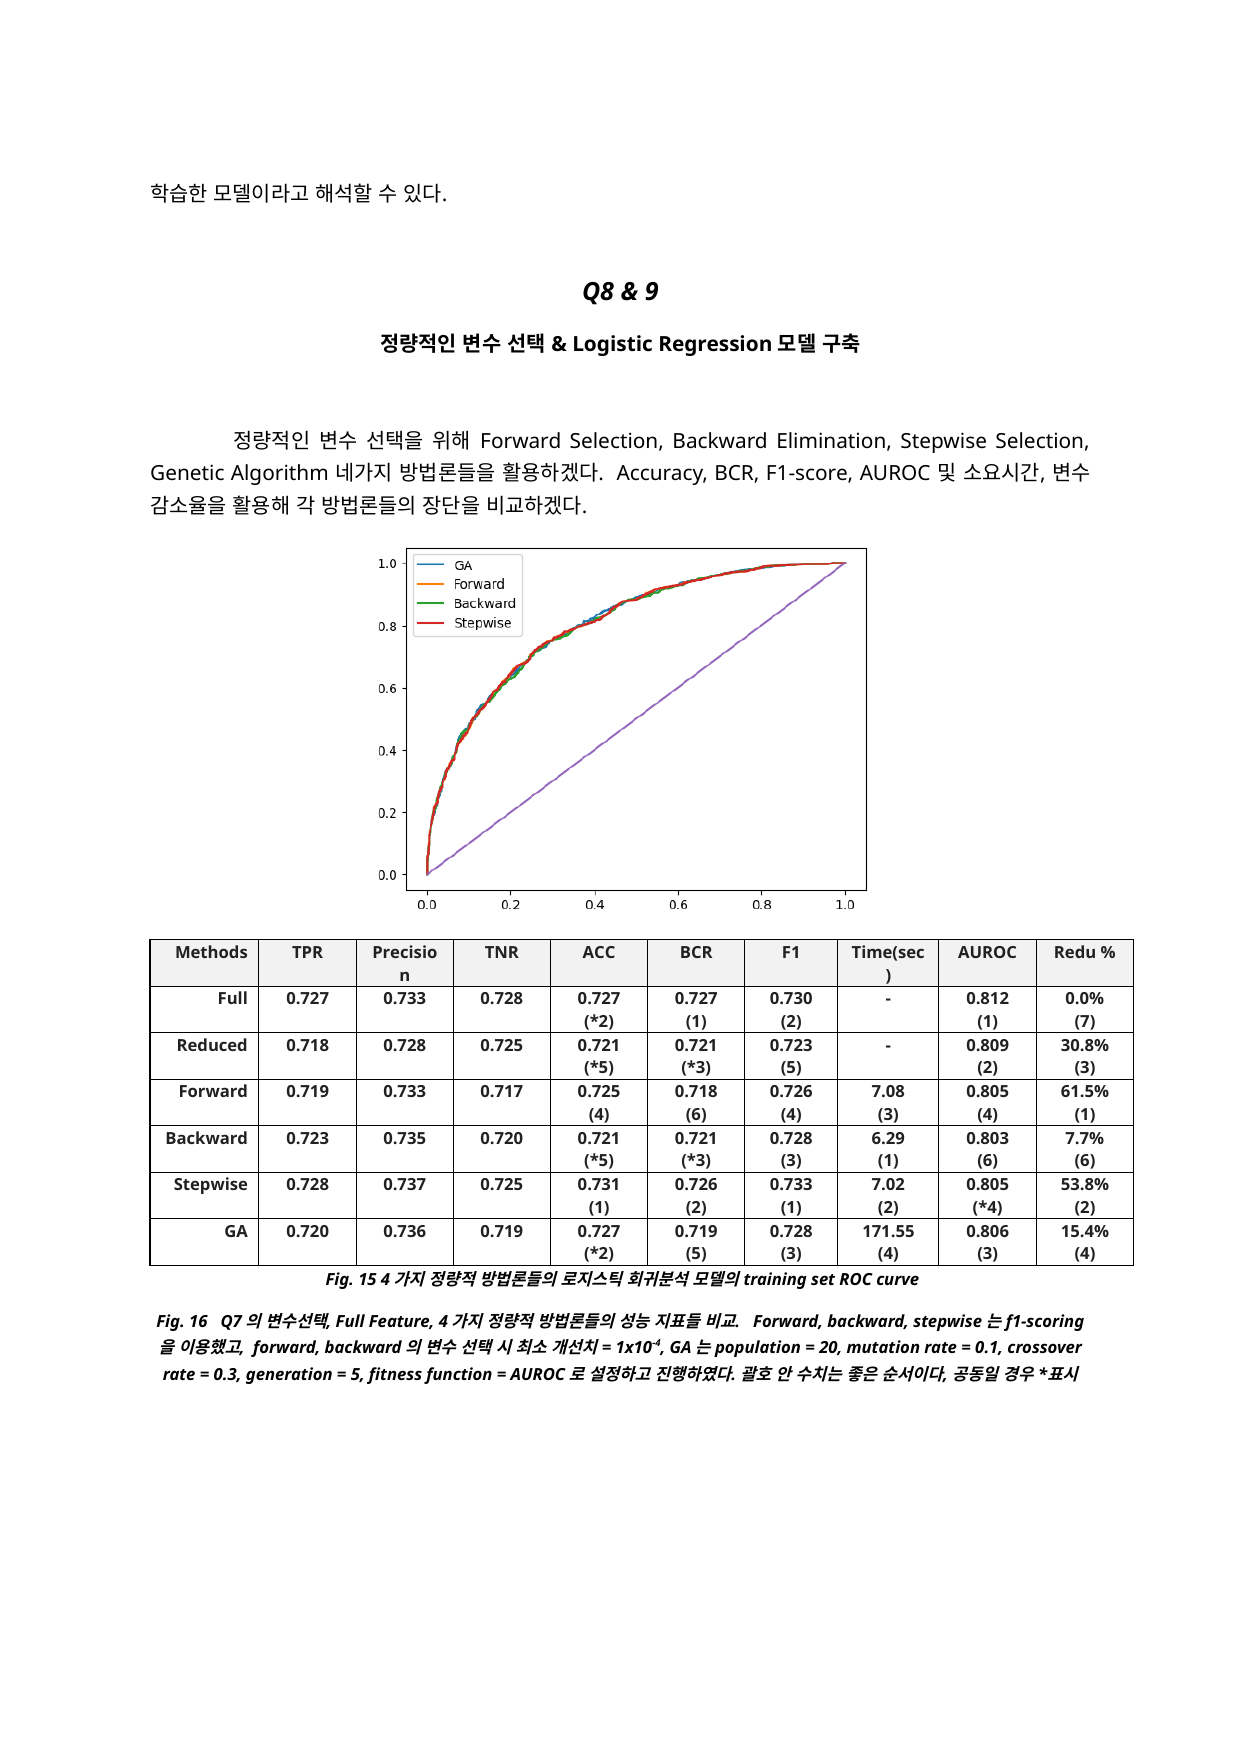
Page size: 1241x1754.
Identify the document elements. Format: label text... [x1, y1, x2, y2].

table_cell 0.726 (4) [745, 1080, 837, 1125]
table_cell 0.719 (5) [648, 1219, 744, 1264]
table_cell 171.55 (4) [838, 1219, 938, 1264]
text 정량적인 변수 선택 & Logistic Regression 모델 구축 [150, 327, 1090, 358]
table_cell 0.721 (*5) [551, 1126, 647, 1172]
table_cell 0.727 (1) [648, 987, 744, 1032]
table_cell 0.720 [454, 1126, 550, 1172]
table_cell 0.727 [259, 987, 356, 1032]
table_cell 0.728 [357, 1033, 453, 1079]
table_cell 0.805 (*4) [939, 1173, 1036, 1218]
text Fig. 16 Q7의 변수선택, Full Feature, 4가지 정량적 방법론들의 성능 지표들 비교. Forward, backward, stepwise는 f1-scoring을 이용했고, forward, backward의 변수 선택 시 최소 개선치 = 1x10-4, GA는 population = 20, mutation rate = 0.1, crossover rate = 0.3, generation = 5, fitness function = AUROC로 설정하고 진행하였다. 괄호 안 수치는 좋은 순서이다, 공동일 경우 *표시 [150, 1308, 1090, 1385]
table_cell 0.736 [357, 1219, 453, 1264]
table_cell 0.719 [454, 1219, 550, 1264]
table_cell 0.733 [357, 987, 453, 1032]
table_cell 0.731 (1) [551, 1173, 647, 1218]
table_cell 0.806 (3) [939, 1219, 1036, 1264]
table_cell 0.725 [454, 1033, 550, 1079]
table_header ACC [551, 940, 647, 986]
table_cell 0.718 [259, 1033, 356, 1079]
table_cell 0.730 (2) [745, 987, 837, 1032]
table_cell 0.728 (3) [745, 1219, 837, 1264]
text Q8 & 9 [150, 274, 1090, 308]
table_header Methods [151, 940, 258, 986]
table_cell 7.02 (2) [838, 1173, 938, 1218]
picture [367, 538, 874, 921]
text 정량적인 변수 선택을 위해 Forward Selection, Backward Elimination, Stepwise Selection, Genetic Algorithm 네가지 방법론들을 활용하겠다. Accuracy, BCR, F1-score, AUROC 및 소요시간, 변수 감소율을 활용해 각 방법론들의 장단을 비교하겠다. [150, 424, 1090, 520]
table_cell 0.812 (1) [939, 987, 1036, 1032]
table_cell 30.8% (3) [1037, 1033, 1133, 1079]
table_cell 53.8% (2) [1037, 1173, 1133, 1218]
table_cell Backward [151, 1126, 258, 1172]
table_cell 0.737 [357, 1173, 453, 1218]
table_cell 15.4% (4) [1037, 1219, 1133, 1264]
table_cell Stepwise [151, 1173, 258, 1218]
table_header TNR [454, 940, 550, 986]
table_cell 0.725 (4) [551, 1080, 647, 1125]
table_cell 0.805 (4) [939, 1080, 1036, 1125]
table_cell 0.0% (7) [1037, 987, 1133, 1032]
table_header Redu % [1037, 940, 1133, 986]
table_cell 0.735 [357, 1126, 453, 1172]
table_cell 0.728 [454, 987, 550, 1032]
table_cell GA [151, 1219, 258, 1264]
table_header Precision [357, 940, 453, 986]
table_cell Reduced [151, 1033, 258, 1079]
table_header AUROC [939, 940, 1036, 986]
table_cell 0.803 (6) [939, 1126, 1036, 1172]
table_header F1 [745, 940, 837, 986]
table_header BCR [648, 940, 744, 986]
table_cell 6.29 (1) [838, 1126, 938, 1172]
table_cell 0.733 [357, 1080, 453, 1125]
table_cell 0.725 [454, 1173, 550, 1218]
table_cell 0.727 (*2) [551, 987, 647, 1032]
table_cell 0.723 [259, 1126, 356, 1172]
table_cell 0.723 (5) [745, 1033, 837, 1079]
text Fig. 15 4가지 정량적 방법론들의 로지스틱 회귀분석 모델의 training set ROC curve [150, 1266, 1090, 1290]
table_cell 0.728 (3) [745, 1126, 837, 1172]
table_cell 0.727 (*2) [551, 1219, 647, 1264]
table_cell Forward [151, 1080, 258, 1125]
table_cell 0.721 (*5) [551, 1033, 647, 1079]
table_header TPR [259, 940, 356, 986]
table_cell 0.726 (2) [648, 1173, 744, 1218]
table_cell - [838, 1033, 938, 1079]
table_cell 61.5% (1) [1037, 1080, 1133, 1125]
table_cell 0.721 (*3) [648, 1033, 744, 1079]
table_cell 0.720 [259, 1219, 356, 1264]
table_cell 0.718 (6) [648, 1080, 744, 1125]
table_cell - [838, 987, 938, 1032]
table_header Time(sec) [838, 940, 938, 986]
table_cell 0.733 (1) [745, 1173, 837, 1218]
table_cell 7.08 (3) [838, 1080, 938, 1125]
table_cell Full [151, 987, 258, 1032]
table_cell 0.721 (*3) [648, 1126, 744, 1172]
table_cell 0.809 (2) [939, 1033, 1036, 1079]
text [150, 177, 1090, 207]
table_cell 0.719 [259, 1080, 356, 1125]
table_cell 0.728 [259, 1173, 356, 1218]
table_cell 7.7% (6) [1037, 1126, 1133, 1172]
table_cell 0.717 [454, 1080, 550, 1125]
